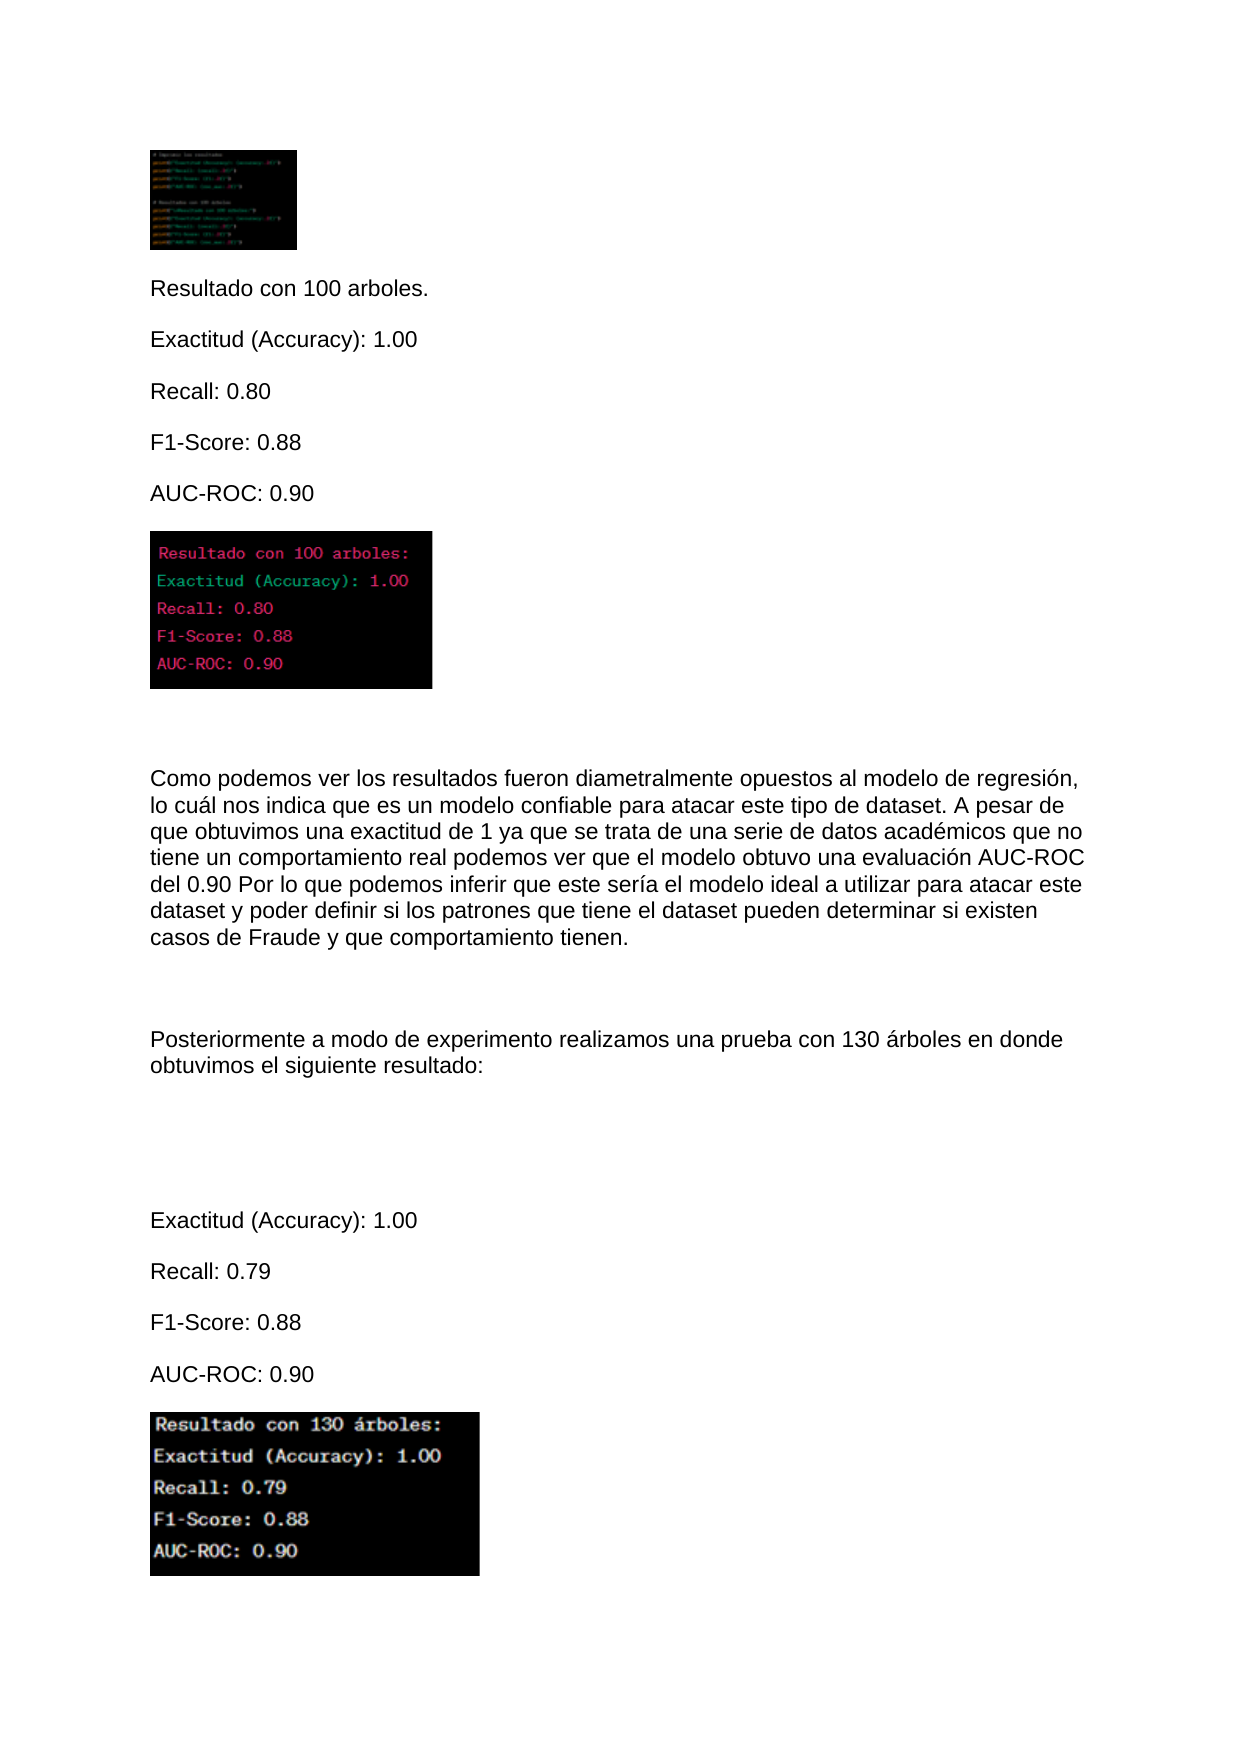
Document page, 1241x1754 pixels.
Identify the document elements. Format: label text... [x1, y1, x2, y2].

text AUC-ROC: 0.90 [150, 1361, 1090, 1387]
picture [150, 150, 297, 250]
text Recall: 0.79 [150, 1258, 1090, 1284]
text F1-Score: 0.88 [150, 429, 1090, 455]
text Resultado con 100 arboles. [150, 275, 1090, 301]
text Como podemos ver los resultados fueron diametralmente opuestos al modelo de regresión, lo cuál nos indica que es un modelo confiable para atacar este tipo de dataset. A pesar de que obtuvimos una exactitud de 1 ya que se trata de una serie de datos académicos que no tiene un comportamiento real podemos ver que el modelo obtuvo una evaluación AUC-ROC del 0.90 Por lo que podemos inferir que este sería el modelo ideal a utilizar para atacar este dataset y poder definir si los patrones que tiene el dataset pueden determinar si existen casos de Fraude y que comportamiento tienen. [150, 765, 1090, 950]
text Recall: 0.80 [150, 378, 1090, 404]
text AUC-ROC: 0.90 [150, 480, 1090, 507]
text Exactitud (Accuracy): 1.00 [150, 326, 1090, 353]
text F1-Score: 0.88 [150, 1309, 1090, 1336]
picture [150, 531, 433, 689]
text Exactitud (Accuracy): 1.00 [150, 1207, 1090, 1233]
picture [150, 1412, 480, 1576]
text Posteriormente a modo de experimento realizamos una prueba con 130 árboles en donde obtuvimos el siguiente resultado: [150, 1026, 1090, 1079]
